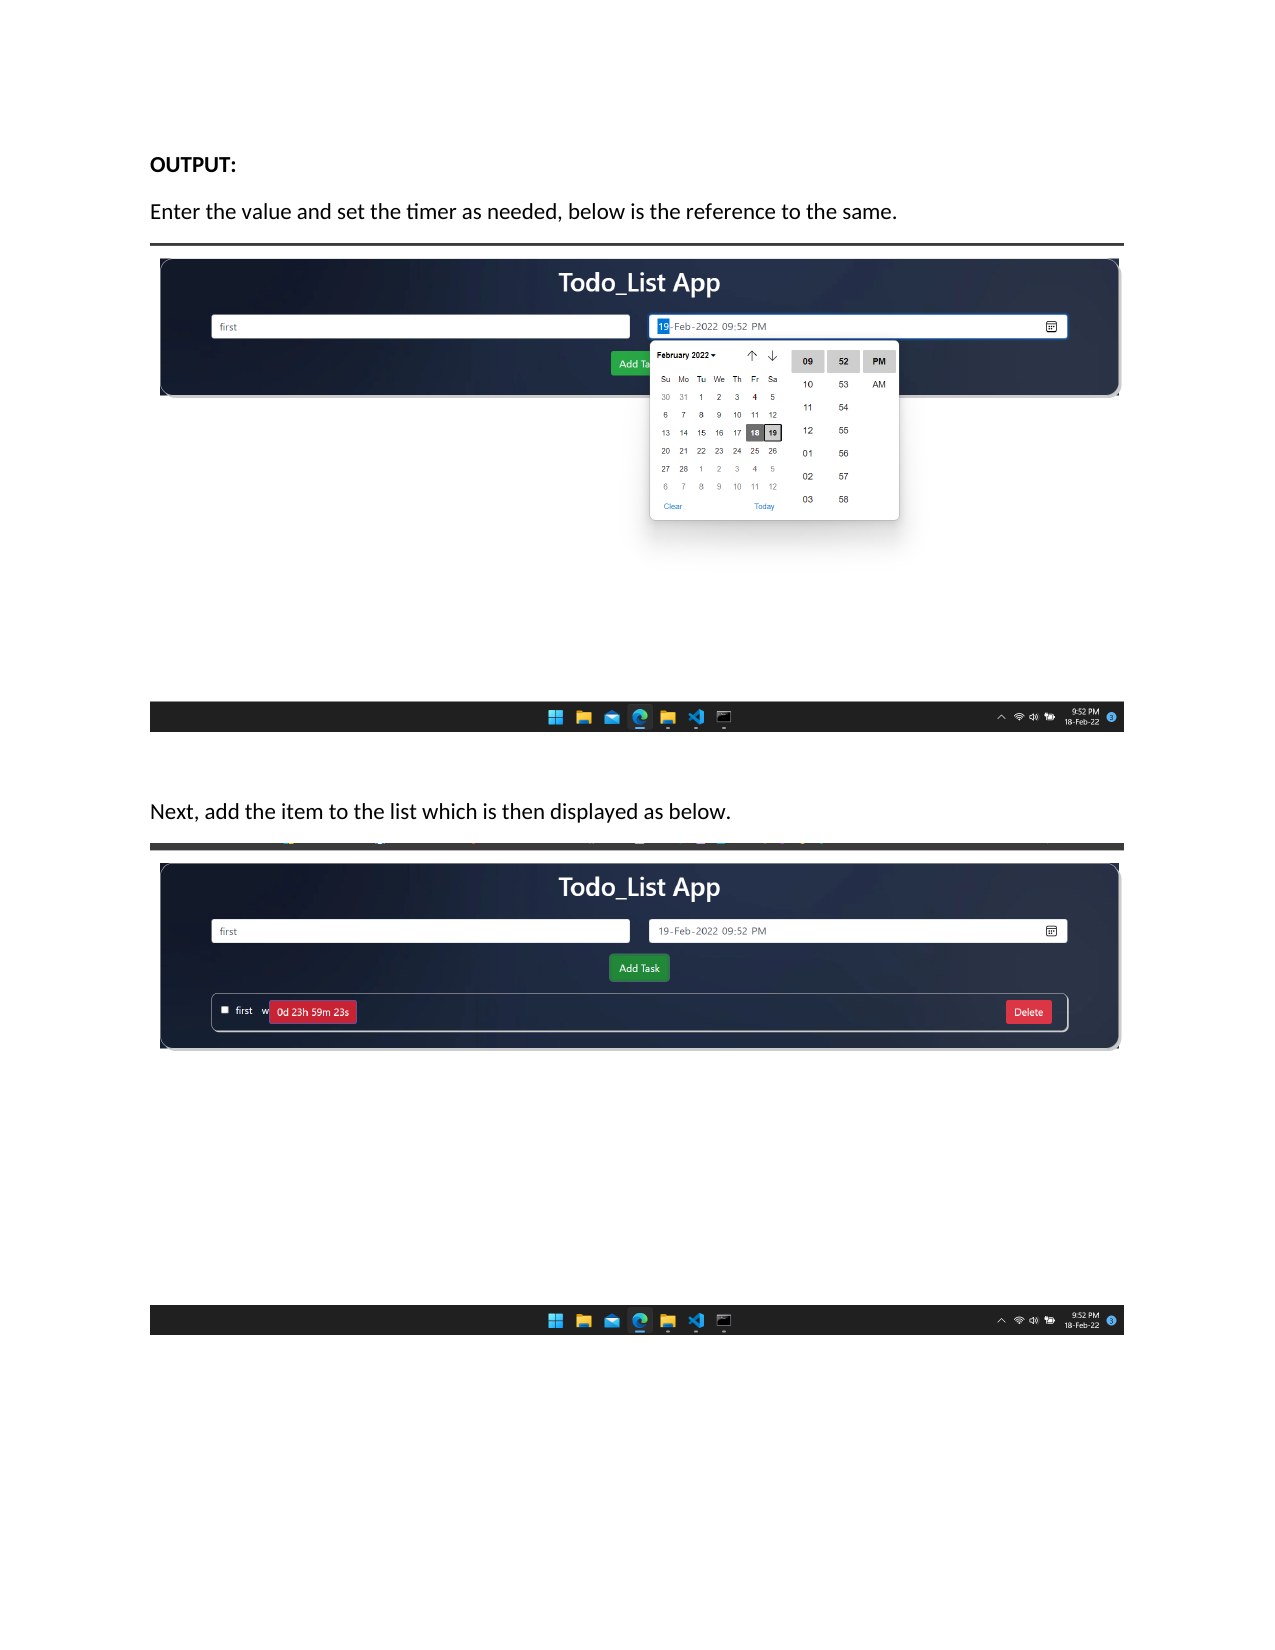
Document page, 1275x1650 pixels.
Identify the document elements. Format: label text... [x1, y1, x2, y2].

text Enter the value and set the timer as needed, below is the reference to the same. [150, 197, 1125, 225]
text OUTPUT: [150, 150, 1125, 178]
text Next, add the item to the list which is then displayed as below. [150, 797, 1125, 825]
picture [150, 243, 1124, 732]
picture [150, 843, 1124, 1335]
